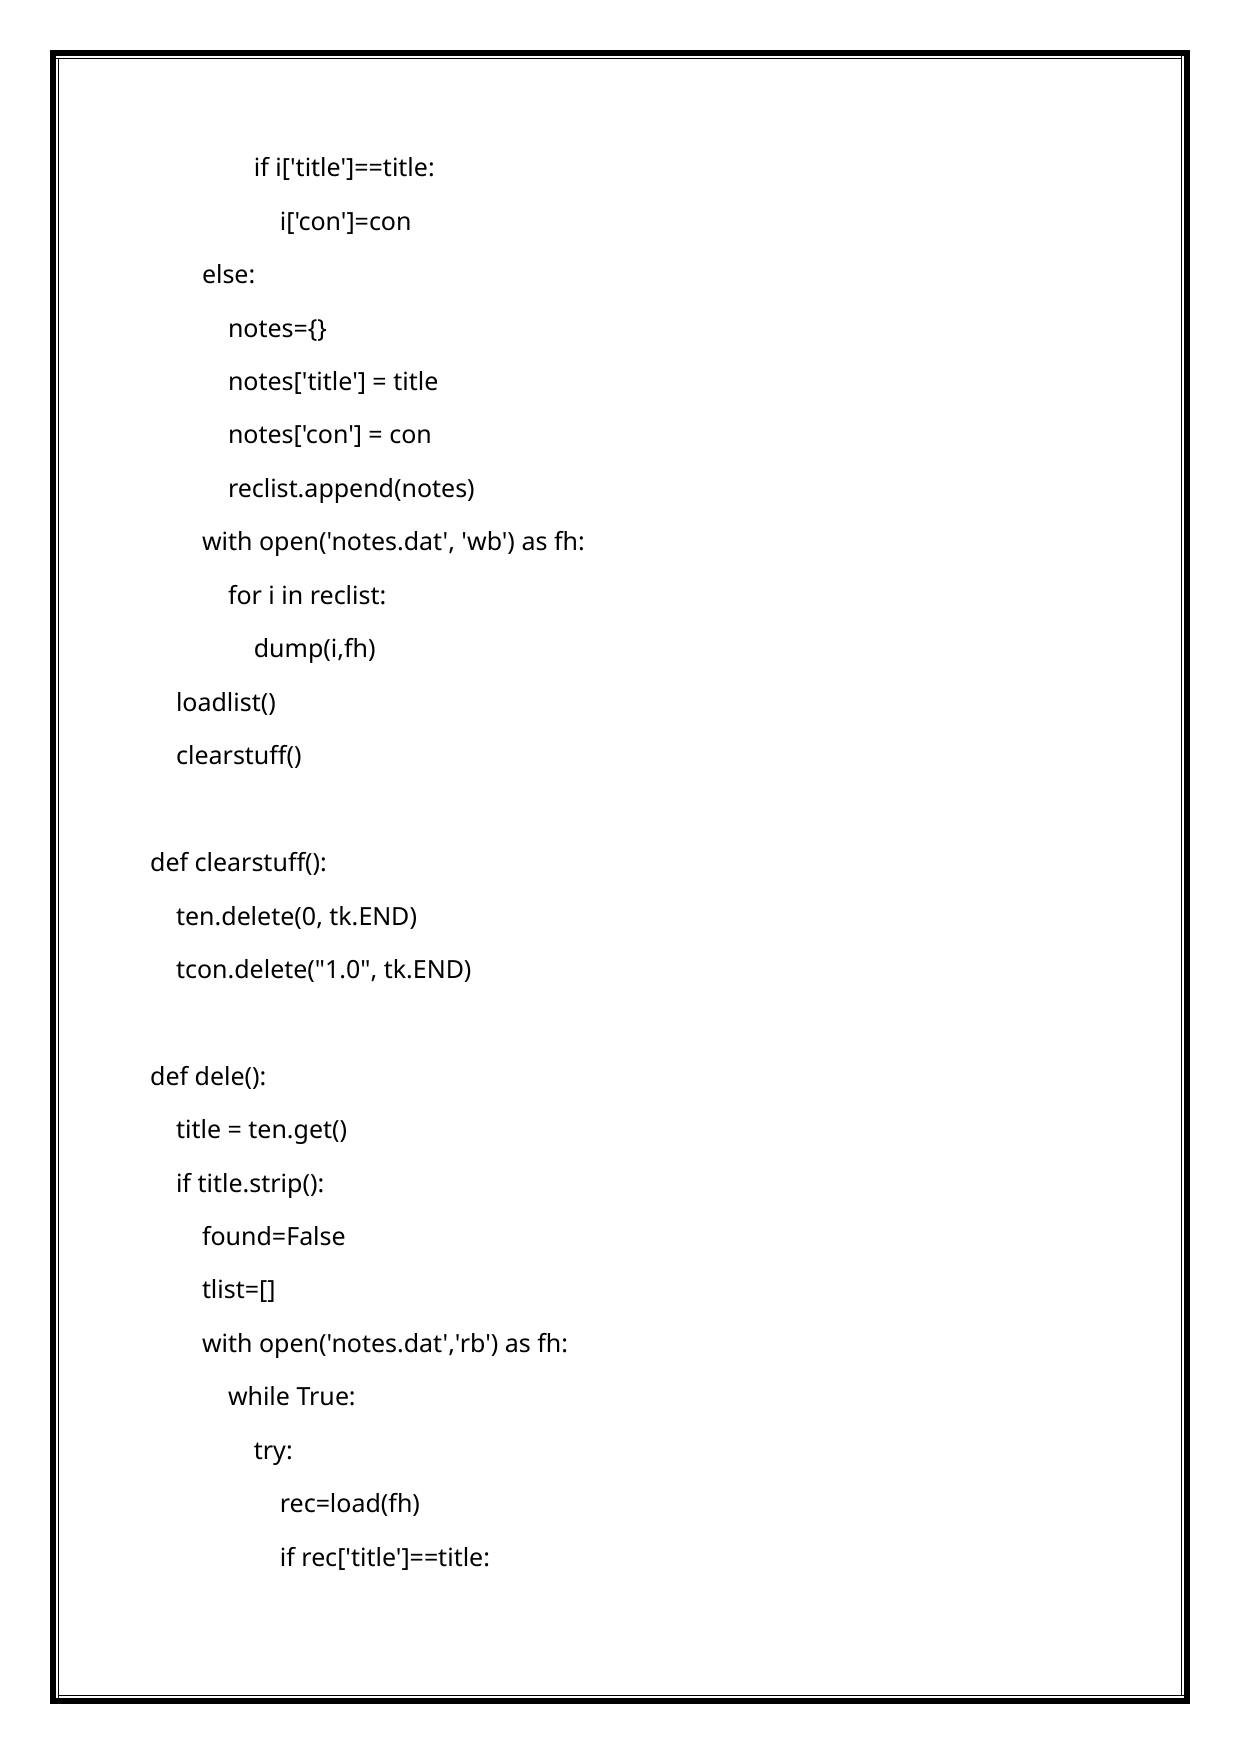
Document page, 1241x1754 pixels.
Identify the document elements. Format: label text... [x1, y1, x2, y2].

text if i['title']==title: [150, 150, 1090, 184]
text if rec['title']==title: [150, 1539, 1090, 1573]
text notes['title'] = title [150, 364, 1090, 398]
text tcon.delete("1.0", tk.END) [150, 952, 1090, 986]
text tlist=[] [150, 1272, 1090, 1306]
text for i in reclist: [150, 577, 1090, 612]
text with open('notes.dat', 'wb') as fh: [150, 524, 1090, 558]
text dump(i,fh) [150, 631, 1090, 665]
text try: [150, 1432, 1090, 1467]
text title = ten.get() [150, 1112, 1090, 1146]
text found=False [150, 1219, 1090, 1253]
text ten.delete(0, tk.END) [150, 898, 1090, 932]
text i['con']=con [150, 203, 1090, 237]
text def dele(): [150, 1058, 1090, 1092]
text else: [150, 257, 1090, 291]
text notes={} [150, 310, 1090, 344]
text reclist.append(notes) [150, 471, 1090, 505]
text rec=load(fh) [150, 1486, 1090, 1520]
text def clearstuff(): [150, 845, 1090, 879]
text notes['con'] = con [150, 417, 1090, 451]
text clearstuff() [150, 738, 1090, 772]
text loadlist() [150, 684, 1090, 718]
text with open('notes.dat','rb') as fh: [150, 1326, 1090, 1360]
text while True: [150, 1379, 1090, 1413]
text if title.strip(): [150, 1165, 1090, 1199]
